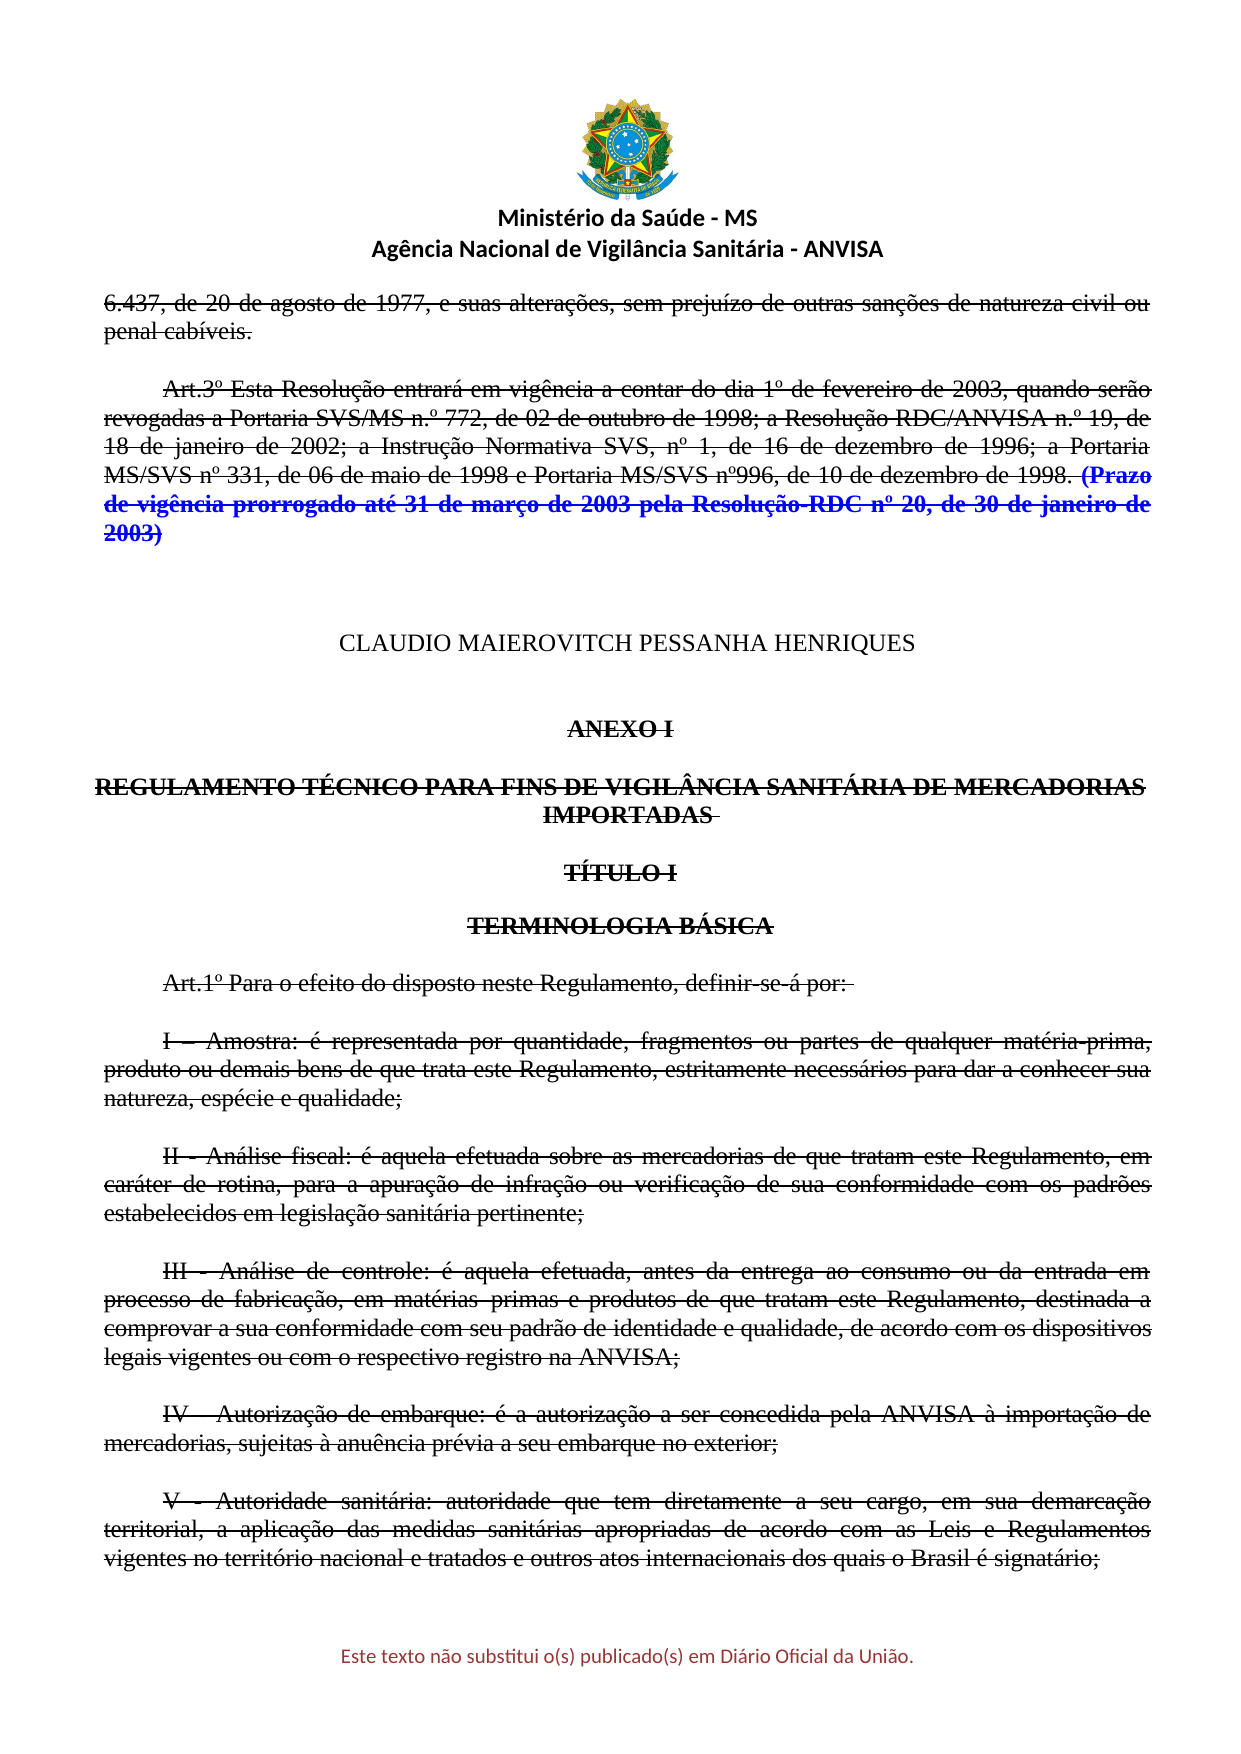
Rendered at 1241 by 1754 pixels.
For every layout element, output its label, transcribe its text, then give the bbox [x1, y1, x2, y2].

text Art.1º Para o efeito do disposto neste Regulamento, definir-se-á por: [103, 968, 1152, 997]
text Art.3º Esta Resolução entrará em vigência a contar do dia 1º de fevereiro de 2003, quando serão revogadas a Portaria SVS/MS n.º 772, de 02 de outubro de 1998; a Resolução RDC/ANVISA n.º 19, de 18 de janeiro de 2002; a Instrução Normativa SVS, nº 1, de 16 de dezembro de 1996; a Portaria MS/SVS nº 331, de 06 de maio de 1998 e Portaria MS/SVS nº996, de 10 de dezembro de 1998. (Prazo de vigência prorrogado até 31 de março de 2003 pela Resolução-RDC nº 20, de 30 de janeiro de 2003) [103, 374, 1152, 476]
text Art.3º Esta Resolução entrará em vigência a contar do dia 1º de fevereiro de 2003, quando serão revogadas a Portaria SVS/MS n.º 772, de 02 de outubro de 1998; a Resolução RDC/ANVISA n.º 19, de 18 de janeiro de 2002; a Instrução Normativa SVS, nº 1, de 16 de dezembro de 1996; a Portaria MS/SVS nº 331, de 06 de maio de 1998 e Portaria MS/SVS nº996, de 10 de dezembro de 1998. (Prazo de vigência prorrogado até 31 de março de 2003 pela Resolução-RDC nº 20, de 30 de janeiro de 2003) [103, 477, 1152, 546]
picture [573, 96, 682, 203]
text REGULAMENTO TÉCNICO PARA FINS DE VIGILÂNCIA SANITÁRIA DE MERCADORIAS IMPORTADAS [89, 772, 1152, 829]
text II - Análise fiscal: é aquela efetuada sobre as mercadorias de que tratam este Regulamento, em caráter de rotina, para a apuração de infração ou verificação de sua conformidade com os padrões estabelecidos em legislação sanitária pertinente; [103, 1186, 1152, 1227]
subtitle TERMINOLOGIA BÁSICA [89, 911, 1152, 939]
text II - Análise fiscal: é aquela efetuada sobre as mercadorias de que tratam este Regulamento, em caráter de rotina, para a apuração de infração ou verificação de sua conformidade com os padrões estabelecidos em legislação sanitária pertinente; [103, 1141, 1152, 1185]
text IV - Autorização de embarque: é a autorização a ser concedida pela ANVISA à importação de mercadorias, sujeitas à anuência prévia a seu embarque no exterior; [103, 1399, 1152, 1457]
text III - Análise de controle: é aquela efetuada, antes da entrega ao consumo ou da entrada em processo de fabricação, em matérias–primas e produtos de que tratam este Regulamento, destinada a comprovar a sua conformidade com seu padrão de identidade e qualidade, de acordo com os dispositivos legais vigentes ou com o respectivo registro na ANVISA; [103, 1256, 1152, 1329]
text CLAUDIO MAIEROVITCH PESSANHA HENRIQUES [103, 628, 1152, 657]
text V - Autoridade sanitária: autoridade que tem diretamente a seu cargo, em sua demarcação territorial, a aplicação das medidas sanitárias apropriadas de acordo com as Leis e Regulamentos vigentes no território nacional e tratados e outros atos internacionais dos quais o Brasil é signatário; [103, 1486, 1152, 1572]
text I – Amostra: é representada por quantidade, fragmentos ou partes de qualquer matéria-prima, produto ou demais bens de que trata este Regulamento, estritamente necessários para dar a conhecer sua natureza, espécie e qualidade; [103, 1026, 1152, 1112]
subtitle TÍTULO I [89, 858, 1152, 887]
subtitle ANEXO I [89, 714, 1152, 743]
text III - Análise de controle: é aquela efetuada, antes da entrega ao consumo ou da entrada em processo de fabricação, em matérias–primas e produtos de que tratam este Regulamento, destinada a comprovar a sua conformidade com seu padrão de identidade e qualidade, de acordo com os dispositivos legais vigentes ou com o respectivo registro na ANVISA; [103, 1330, 1152, 1371]
